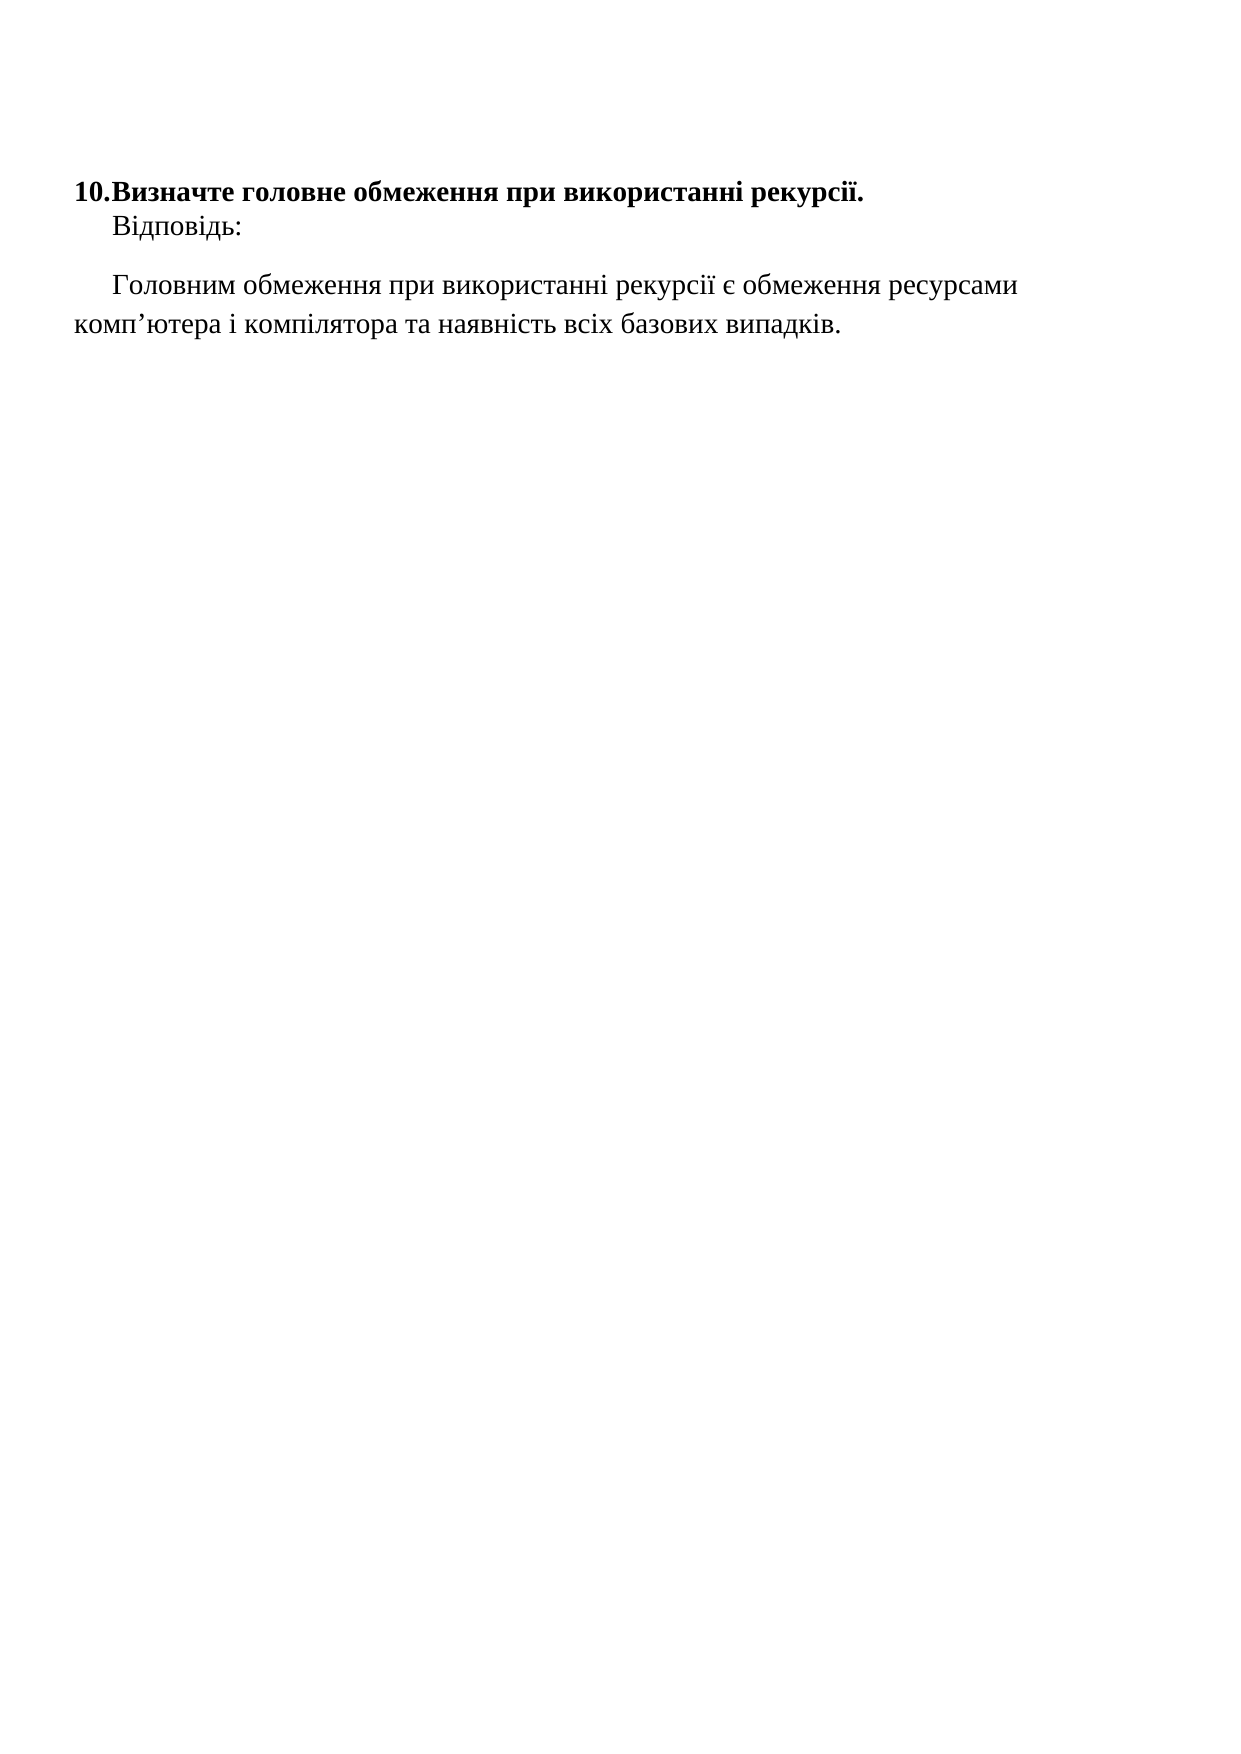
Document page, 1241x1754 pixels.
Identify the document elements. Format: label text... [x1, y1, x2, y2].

list Визначте головне обмеження при використанні рекурсії. [74, 174, 1152, 208]
text Головним обмеження при використанні рекурсії є обмеження ресурсами комп’ютера і компілятора та наявність всіх базових випадків. [74, 267, 1152, 339]
text Відповідь: [74, 208, 1152, 242]
